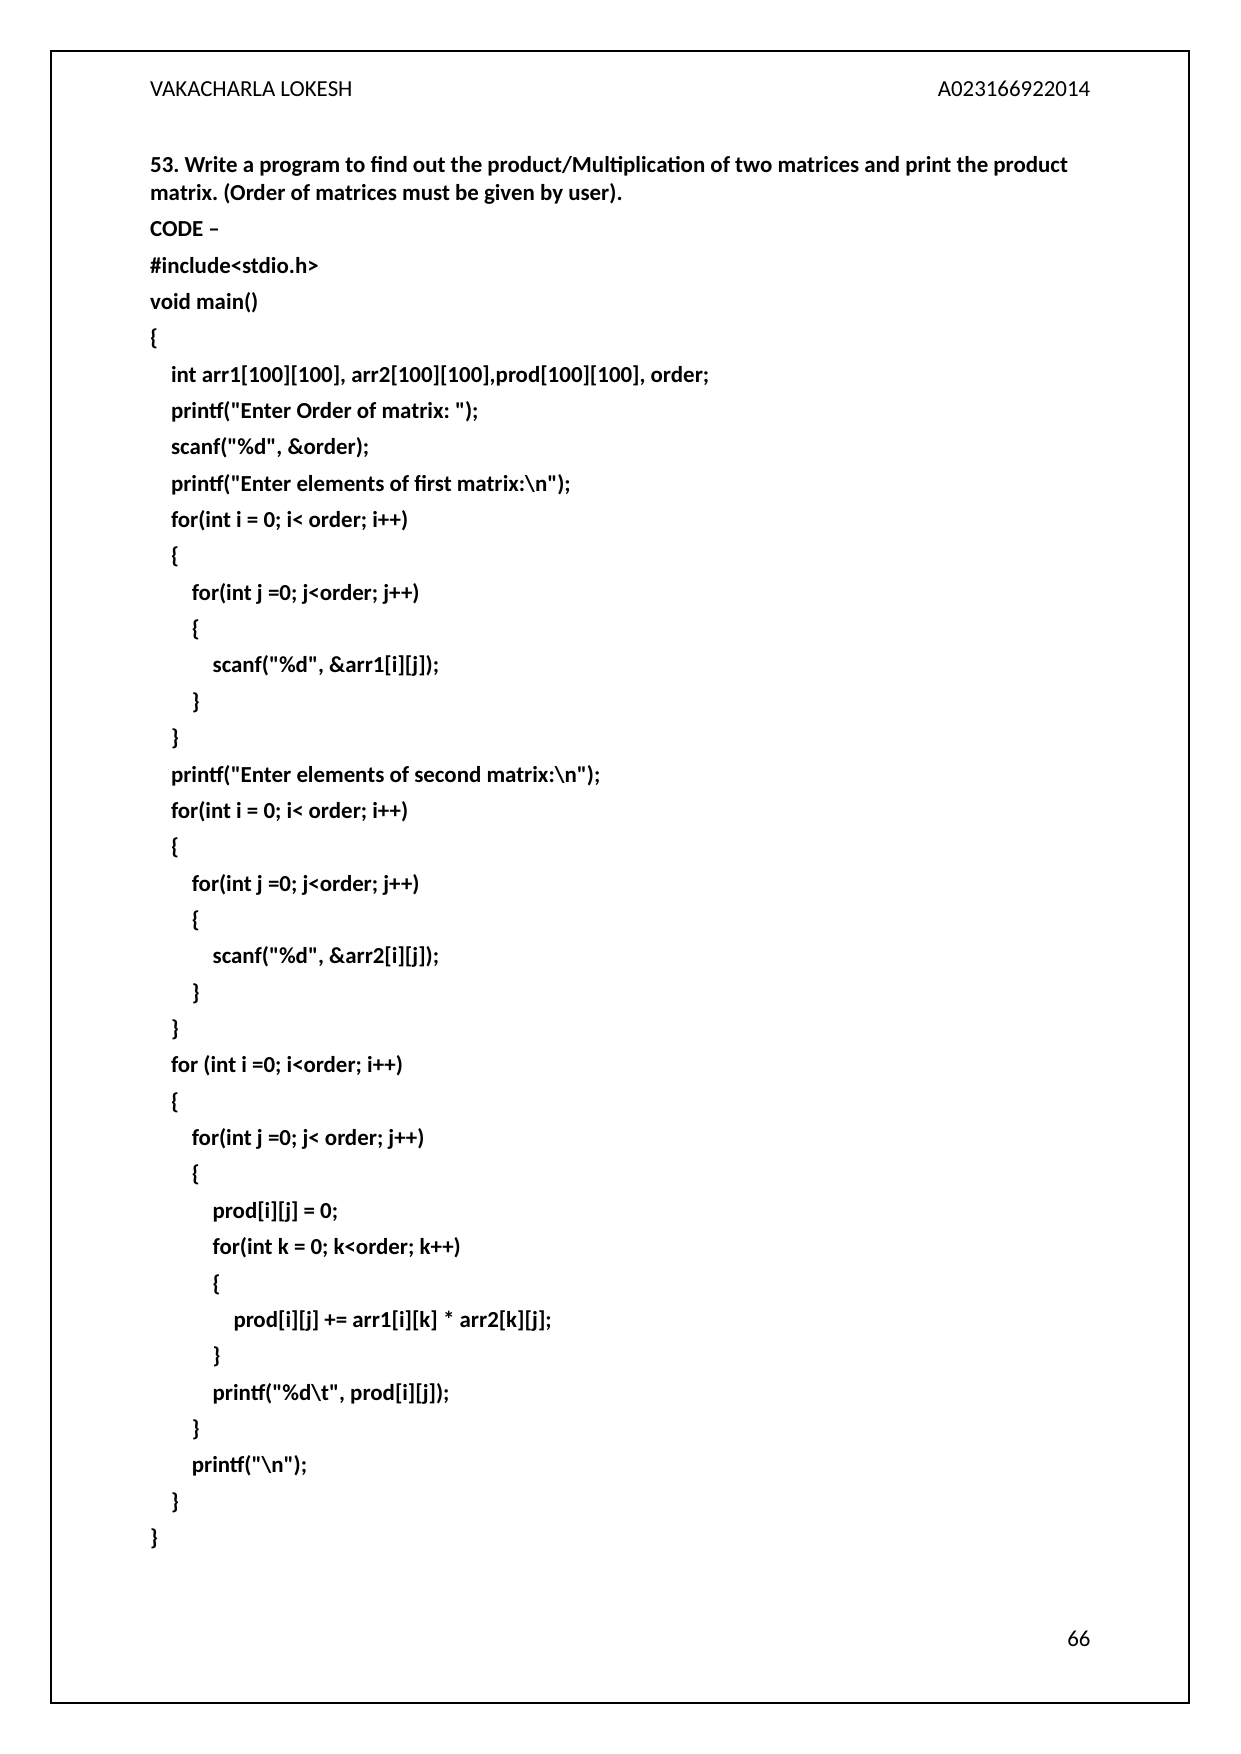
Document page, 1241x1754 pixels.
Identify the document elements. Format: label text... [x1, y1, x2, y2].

text prod[i][j] = 0; [150, 1196, 1090, 1224]
text for(int i = 0; i< order; i++) [150, 505, 1090, 533]
text CODE – [150, 214, 1090, 242]
text { [150, 1159, 1090, 1188]
text for(int j =0; j< order; j++) [150, 1123, 1090, 1151]
text { [150, 1269, 1090, 1297]
text printf("Enter elements of first matrix:\n"); [150, 469, 1090, 497]
text #include<stdio.h> [150, 251, 1090, 279]
text printf("Enter Order of matrix: "); [150, 396, 1090, 424]
text { [150, 832, 1090, 860]
text prod[i][j] += arr1[i][k] * arr2[k][j]; [150, 1305, 1090, 1333]
text } [150, 1414, 1090, 1442]
text { [150, 614, 1090, 642]
text 53. Write a program to find out the product/Multiplication of two matrices and print the product matrix. (Order of matrices must be given by user). [150, 150, 1090, 206]
text scanf("%d", &arr2[i][j]); [150, 941, 1090, 969]
text printf("\n"); [150, 1450, 1090, 1478]
text void main() [150, 287, 1090, 315]
text for(int j =0; j<order; j++) [150, 578, 1090, 606]
text } [150, 1014, 1090, 1042]
text } [150, 687, 1090, 715]
text scanf("%d", &order); [150, 432, 1090, 461]
text for (int i =0; i<order; i++) [150, 1051, 1090, 1078]
text { [150, 905, 1090, 933]
text } [150, 1341, 1090, 1369]
text for(int i = 0; i< order; i++) [150, 796, 1090, 824]
text printf("%d\t", prod[i][j]); [150, 1378, 1090, 1406]
text for(int k = 0; k<order; k++) [150, 1232, 1090, 1260]
text printf("Enter elements of second matrix:\n"); [150, 760, 1090, 788]
text int arr1[100][100], arr2[100][100],prod[100][100], order; [150, 360, 1090, 388]
text } [150, 723, 1090, 751]
text } [150, 1523, 1090, 1551]
text { [150, 323, 1090, 351]
text { [150, 542, 1090, 569]
text } [150, 1487, 1090, 1515]
text } [150, 978, 1090, 1006]
text { [150, 1087, 1090, 1115]
text for(int j =0; j<order; j++) [150, 869, 1090, 897]
text scanf("%d", &arr1[i][j]); [150, 651, 1090, 679]
